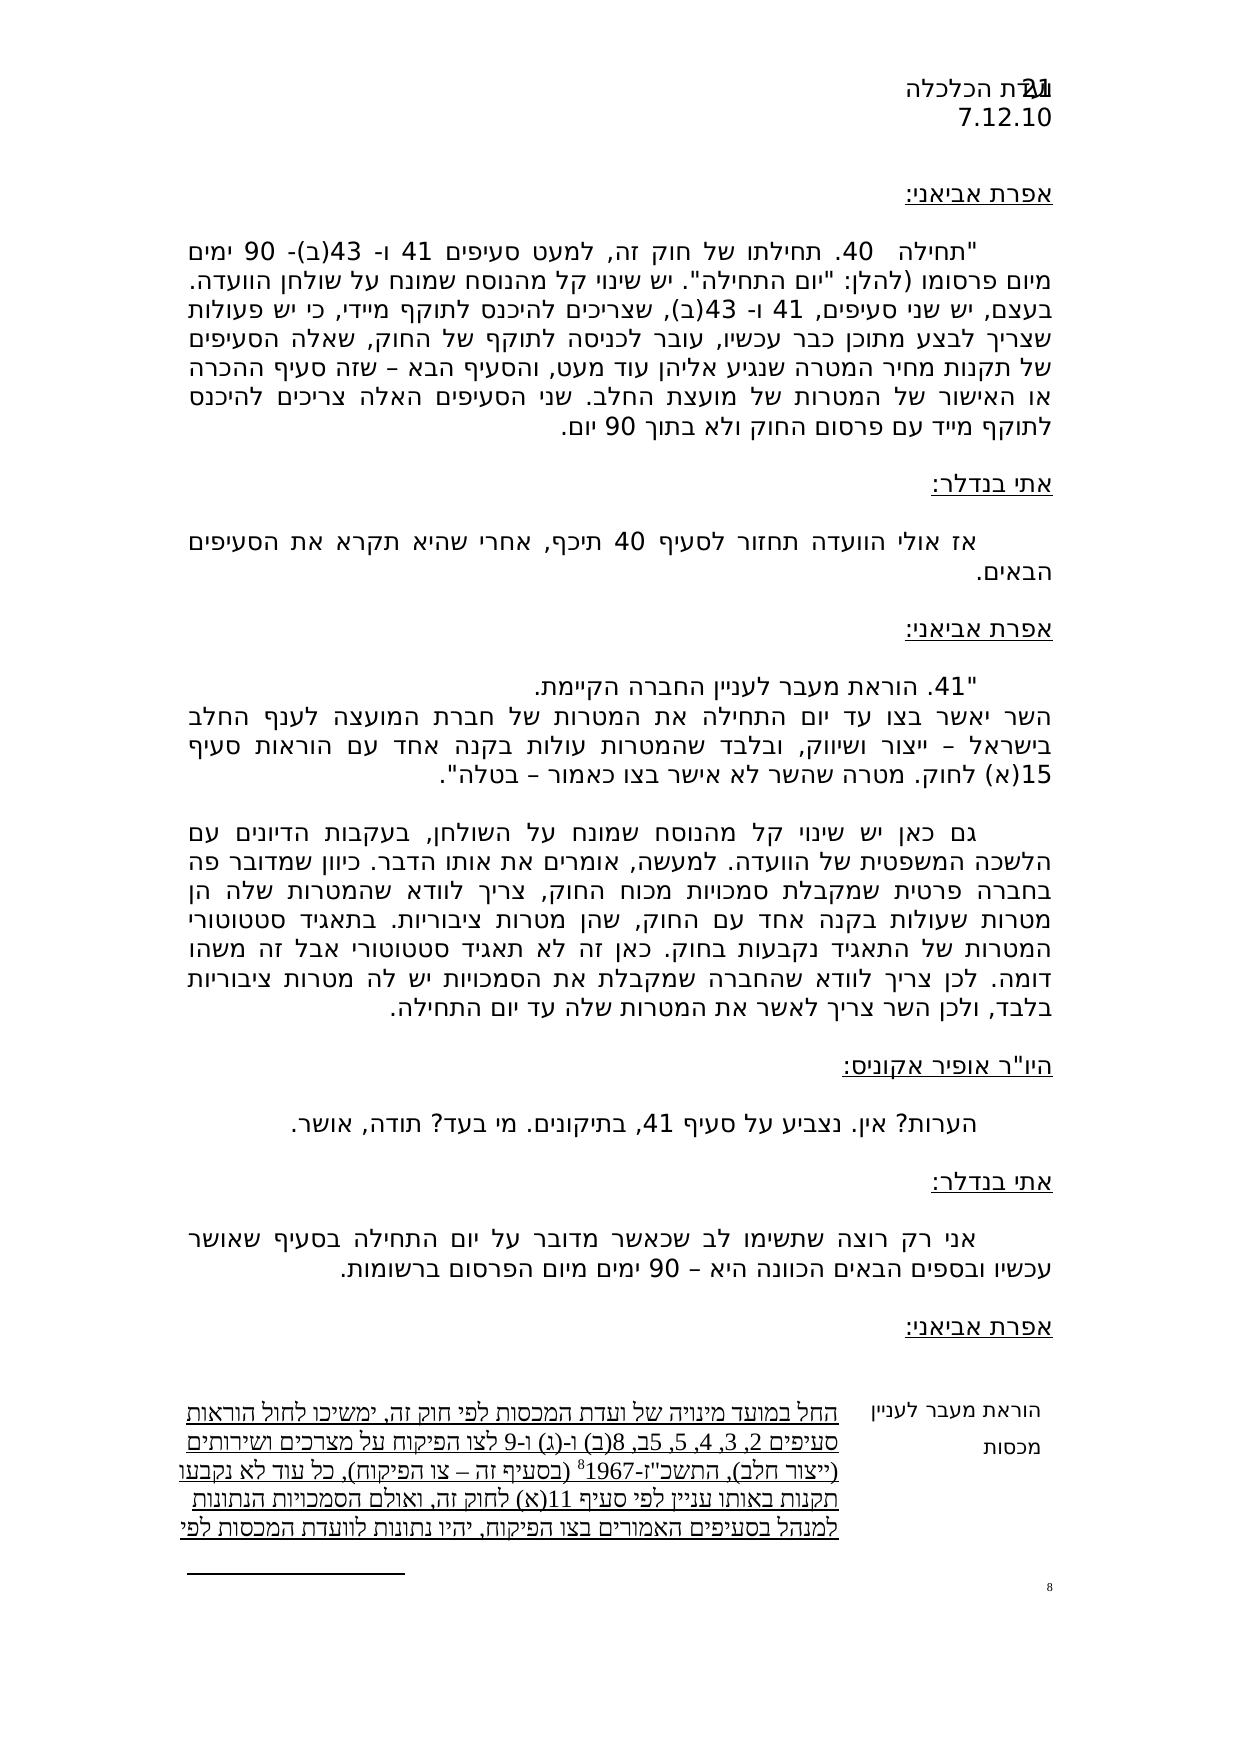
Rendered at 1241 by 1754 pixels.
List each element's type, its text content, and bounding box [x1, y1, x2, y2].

text "תחילה 40. תחילתו של חוק זה, למעט סעיפים 41 ו- 43(ב)- 90 ימים מיום פרסומו (להלן: "יום התחילה". יש שינוי קל מהנוסח שמונח על שולחן הוועדה. בעצם, יש שני סעיפים, 41 ו- 43(ב), שצריכים להיכנס לתוקף מיידי, כי יש פעולות שצריך לבצע מתוכן כבר עכשיו, עובר לכניסה לתוקף של החוק, שאלה הסעיפים של תקנות מחיר המטרה שנגיע אליהן עוד מעט, והסעיף הבא – שזה סעיף ההכרה או האישור של המטרות של מועצת החלב. שני הסעיפים האלה צריכים להיכנס לתוקף מייד עם פרסום החוק ולא בתוך 90 יום. [187, 237, 1053, 441]
text אפרת אביאני: [187, 1312, 1053, 1341]
text אפרת אביאני: [187, 614, 1053, 644]
text "41. הוראת מעבר לעניין החברה הקיימת. [187, 672, 1053, 702]
text אני רק רוצה שתשימו לב שכאשר מדובר על יום התחילה בסעיף שאושר עכשיו ובספים הבאים הכוונה היא – 90 ימים מיום הפרסום ברשומות. [187, 1224, 1053, 1283]
text אתי בנדלר: [187, 1167, 1053, 1196]
text גם כאן יש שינוי קל מהנוסח שמונח על השולחן, בעקבות הדיונים עם הלשכה המשפטית של הוועדה. למעשה, אומרים את אותו הדבר. כיוון שמדובר פה בחברה פרטית שמקבלת סמכויות מכוח החוק, צריך לוודא שהמטרות שלה הן מטרות שעולות בקנה אחד עם החוק, שהן מטרות ציבוריות. בתאגיד סטטוטורי המטרות של התאגיד נקבעות בחוק. כאן זה לא תאגיד סטטוטורי אבל זה משהו דומה. לכן צריך לוודא שהחברה שמקבלת את הסמכויות יש לה מטרות ציבוריות בלבד, ולכן השר צריך לאשר את המטרות שלה עד יום התחילה. [187, 818, 1053, 1022]
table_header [144, 1398, 850, 1551]
text אתי בנדלר: [187, 469, 1053, 499]
text היו"ר אופיר אקוניס: [187, 1051, 1053, 1080]
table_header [850, 1398, 1053, 1551]
text אז אולי הוועדה תחזור לסעיף 40 תיכף, אחרי שהיא תקרא את הסעיפים הבאים. [187, 527, 1053, 586]
text אפרת אביאני: [187, 179, 1053, 208]
text הערות? אין. נצביע על סעיף 41, בתיקונים. מי בעד? תודה, אושר. [187, 1109, 1053, 1138]
text השר יאשר בצו עד יום התחילה את המטרות של חברת המועצה לענף החלב בישראל – ייצור ושיווק, ובלבד שהמטרות עולות בקנה אחד עם הוראות סעיף 15(א) לחוק. מטרה שהשר לא אישר בצו כאמור – בטלה". [187, 702, 1053, 789]
